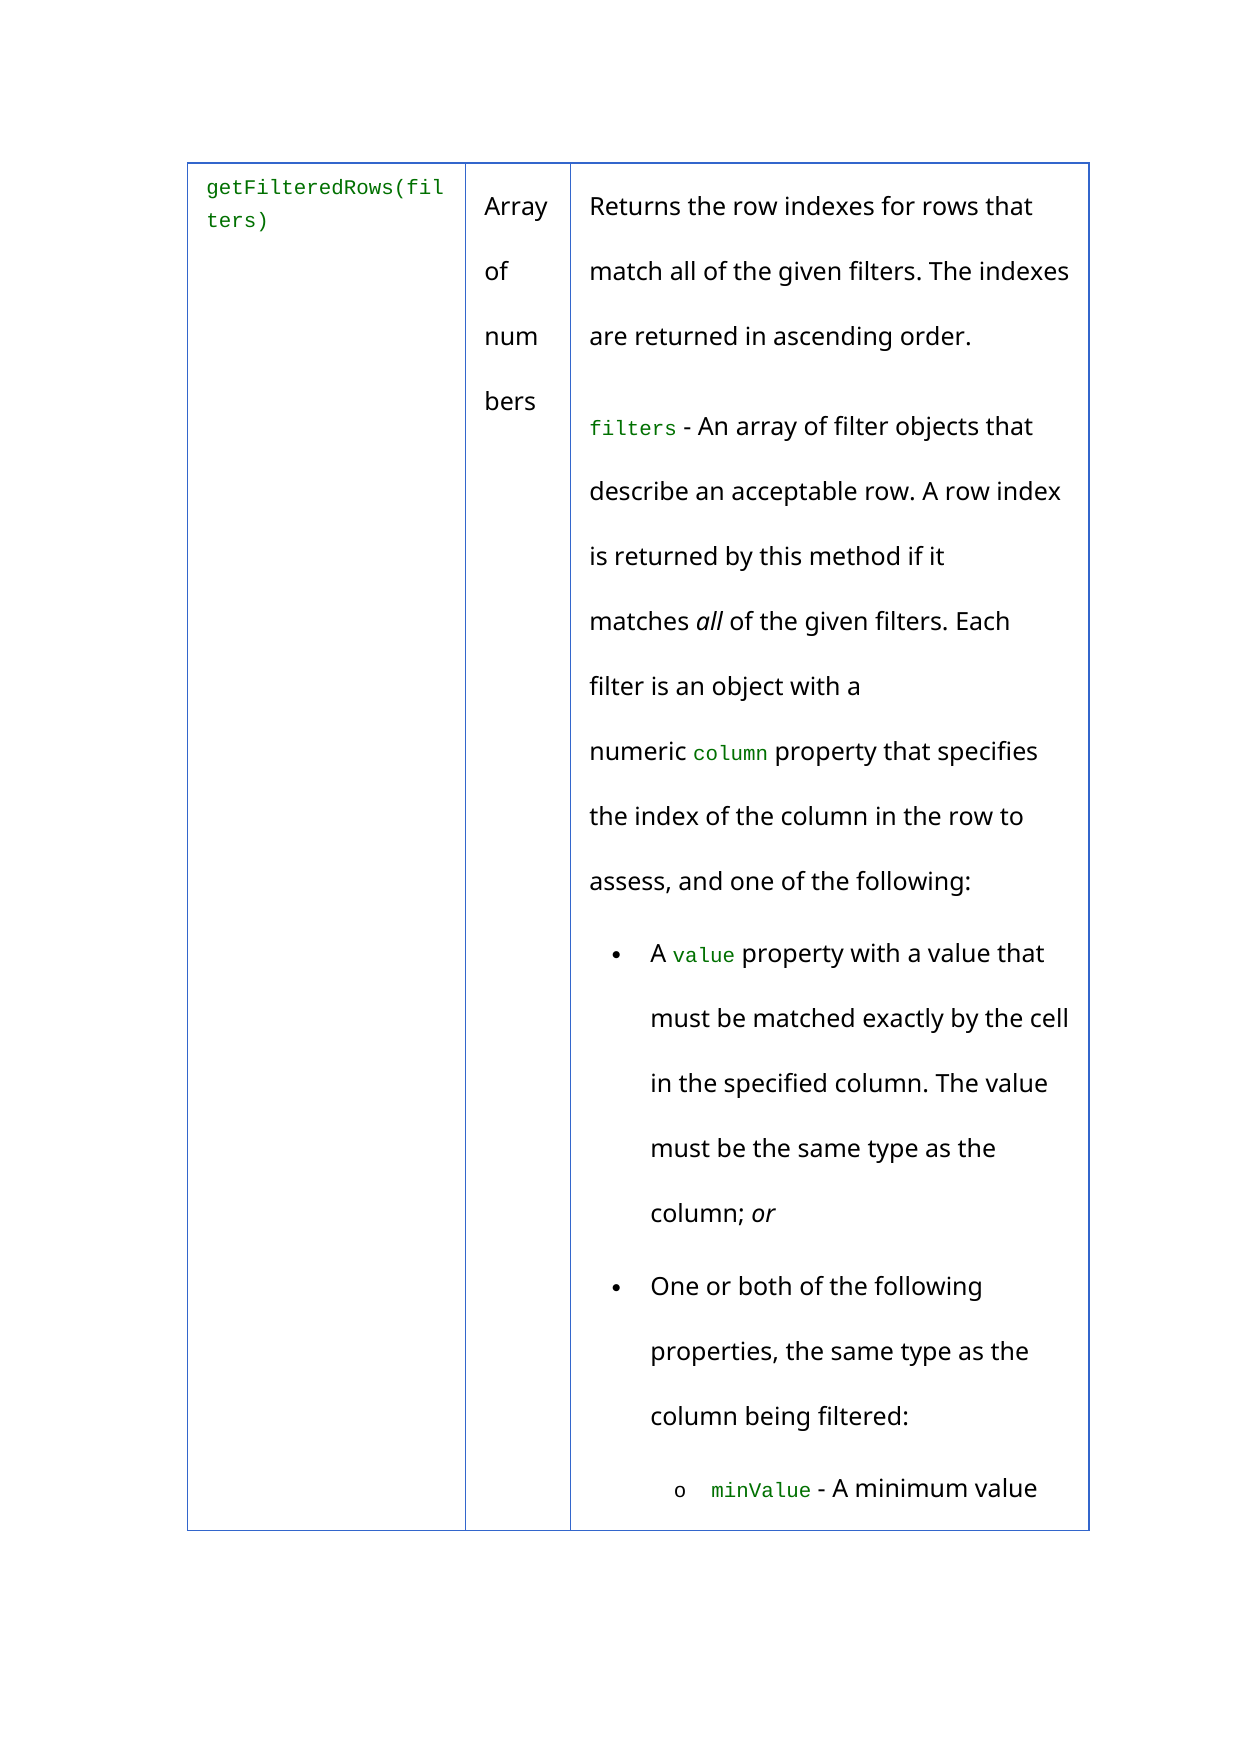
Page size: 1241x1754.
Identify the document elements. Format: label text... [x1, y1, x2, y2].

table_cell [571, 164, 1088, 1530]
table_cell Array of numbers [466, 164, 570, 1530]
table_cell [188, 164, 465, 1530]
